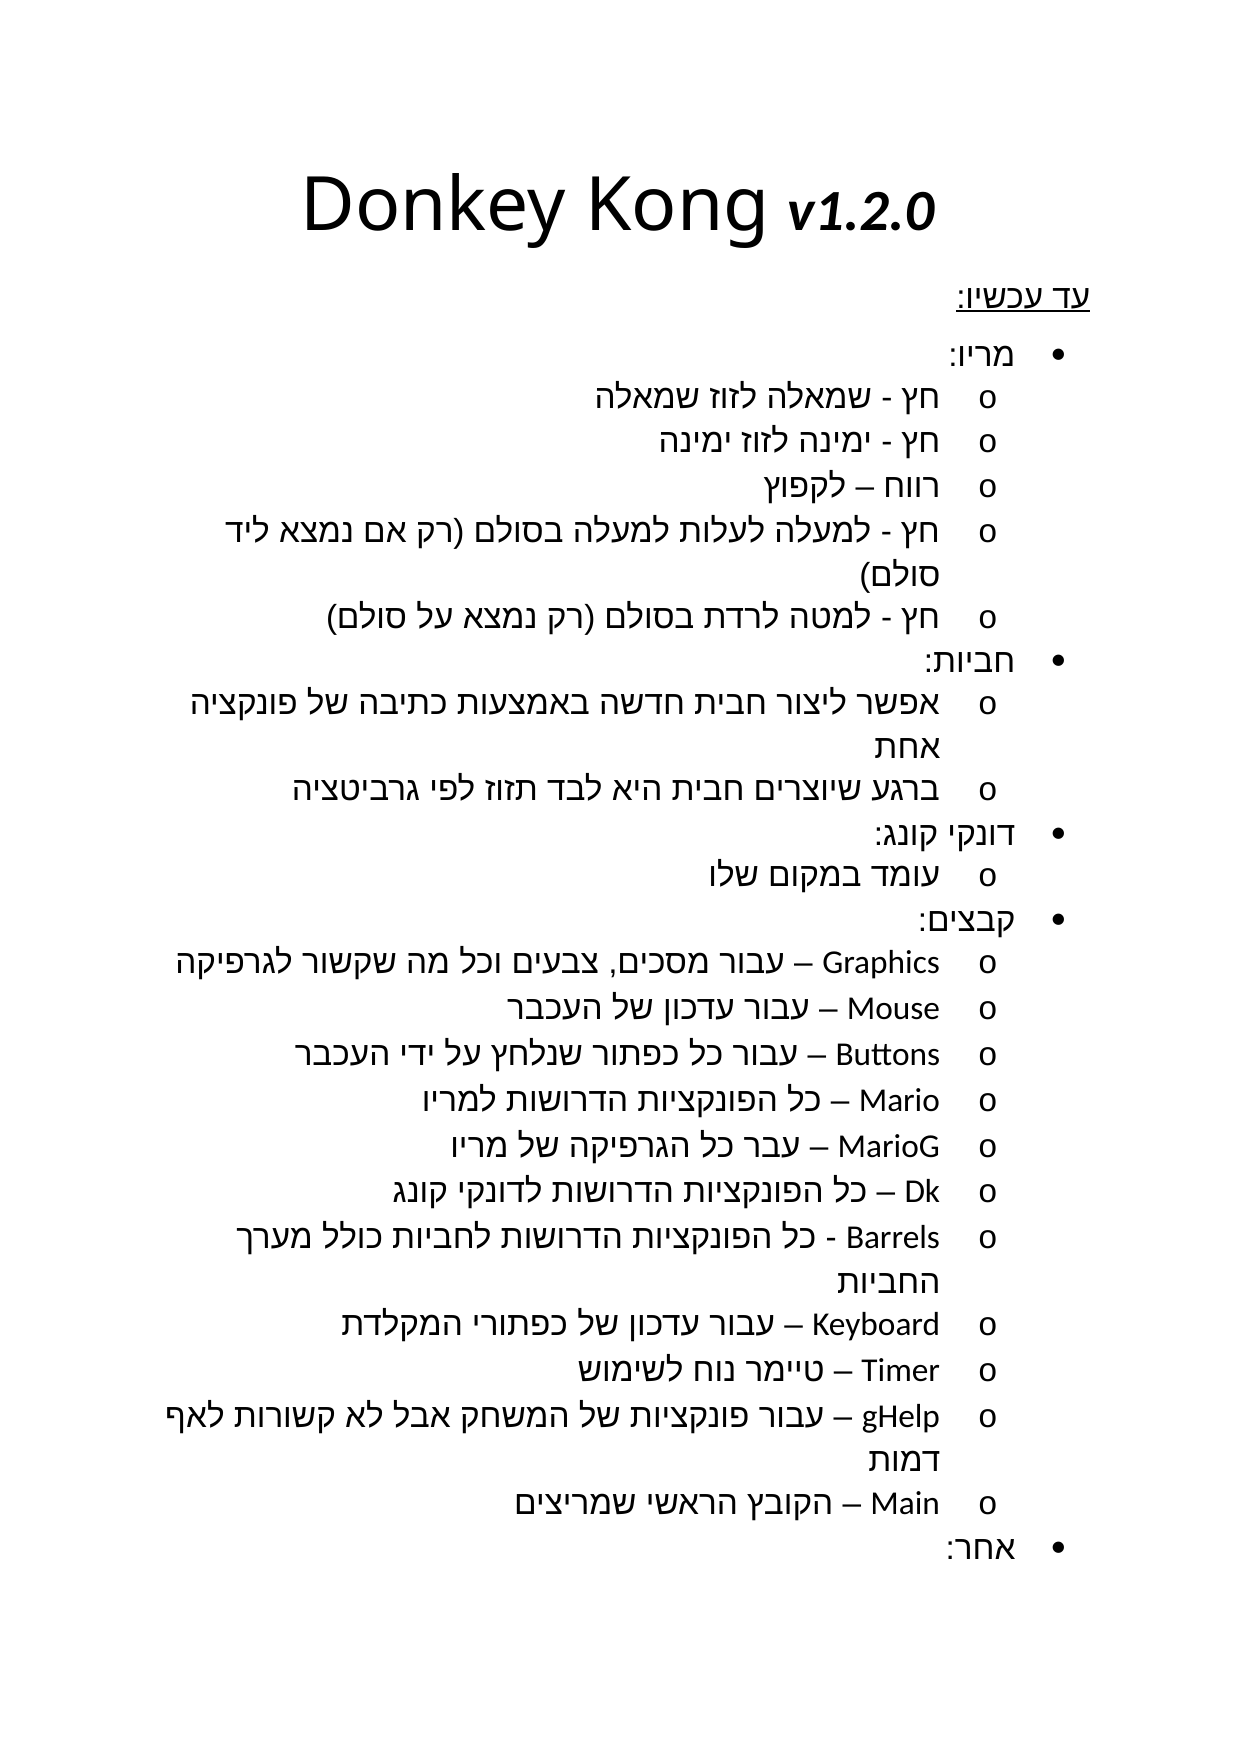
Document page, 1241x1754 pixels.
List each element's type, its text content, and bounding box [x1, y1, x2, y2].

list חץ - שמאלה לזוז שמאלה [150, 377, 978, 418]
list Main – הקובץ הראשי שמריצים [150, 1482, 978, 1524]
text עד עכשיו: [150, 277, 1090, 315]
list Dk – כל הפונקציות הדרושות לדונקי קונג [150, 1171, 978, 1213]
list חץ - למעלה לעלות למעלה בסולם (רק אם נמצא ליד סולם) [150, 511, 978, 594]
list אפשר ליצור חבית חדשה באמצעות כתיבה של פונקציה אחת [150, 683, 978, 766]
list Mouse – עבור עדכון של העכבר [150, 987, 978, 1030]
list חביות: [150, 641, 1053, 680]
list Buttons – עבור כל כפתור שנלחץ על ידי העכבר [150, 1033, 978, 1076]
list gHelp – עבור פונקציות של המשחק אבל לא קשורות לאף דמות [150, 1395, 978, 1479]
list Barrels - כל הפונקציות הדרושות לחביות כולל מערך החביות [150, 1216, 978, 1300]
list MarioG – עבר כל הגרפיקה של מריו [150, 1125, 978, 1167]
list חץ - ימינה לזוז ימינה [150, 421, 978, 463]
list Timer – טיימר נוח לשימוש [150, 1349, 978, 1392]
list Graphics – עבור מסכים, צבעים וכל מה שקשור לגרפיקה [150, 941, 978, 984]
list קבצים: [150, 900, 1053, 938]
text Donkey Kong v1.2.0 [150, 150, 1090, 252]
list מריו: [150, 335, 1053, 374]
list Keyboard – עבור עדכון של כפתורי המקלדת [150, 1303, 978, 1346]
list רווח – לקפוץ [150, 466, 978, 507]
list דונקי קונג: [150, 813, 1053, 852]
list חץ - למטה לרדת בסולם (רק נמצא על סולם) [150, 597, 978, 638]
list עומד במקום שלו [150, 855, 978, 897]
list Mario – כל הפונקציות הדרושות למריו [150, 1079, 978, 1121]
list ברגע שיוצרים חבית היא לבד תזוז לפי גרביטציה [150, 769, 978, 810]
list אחר: [150, 1528, 1053, 1566]
